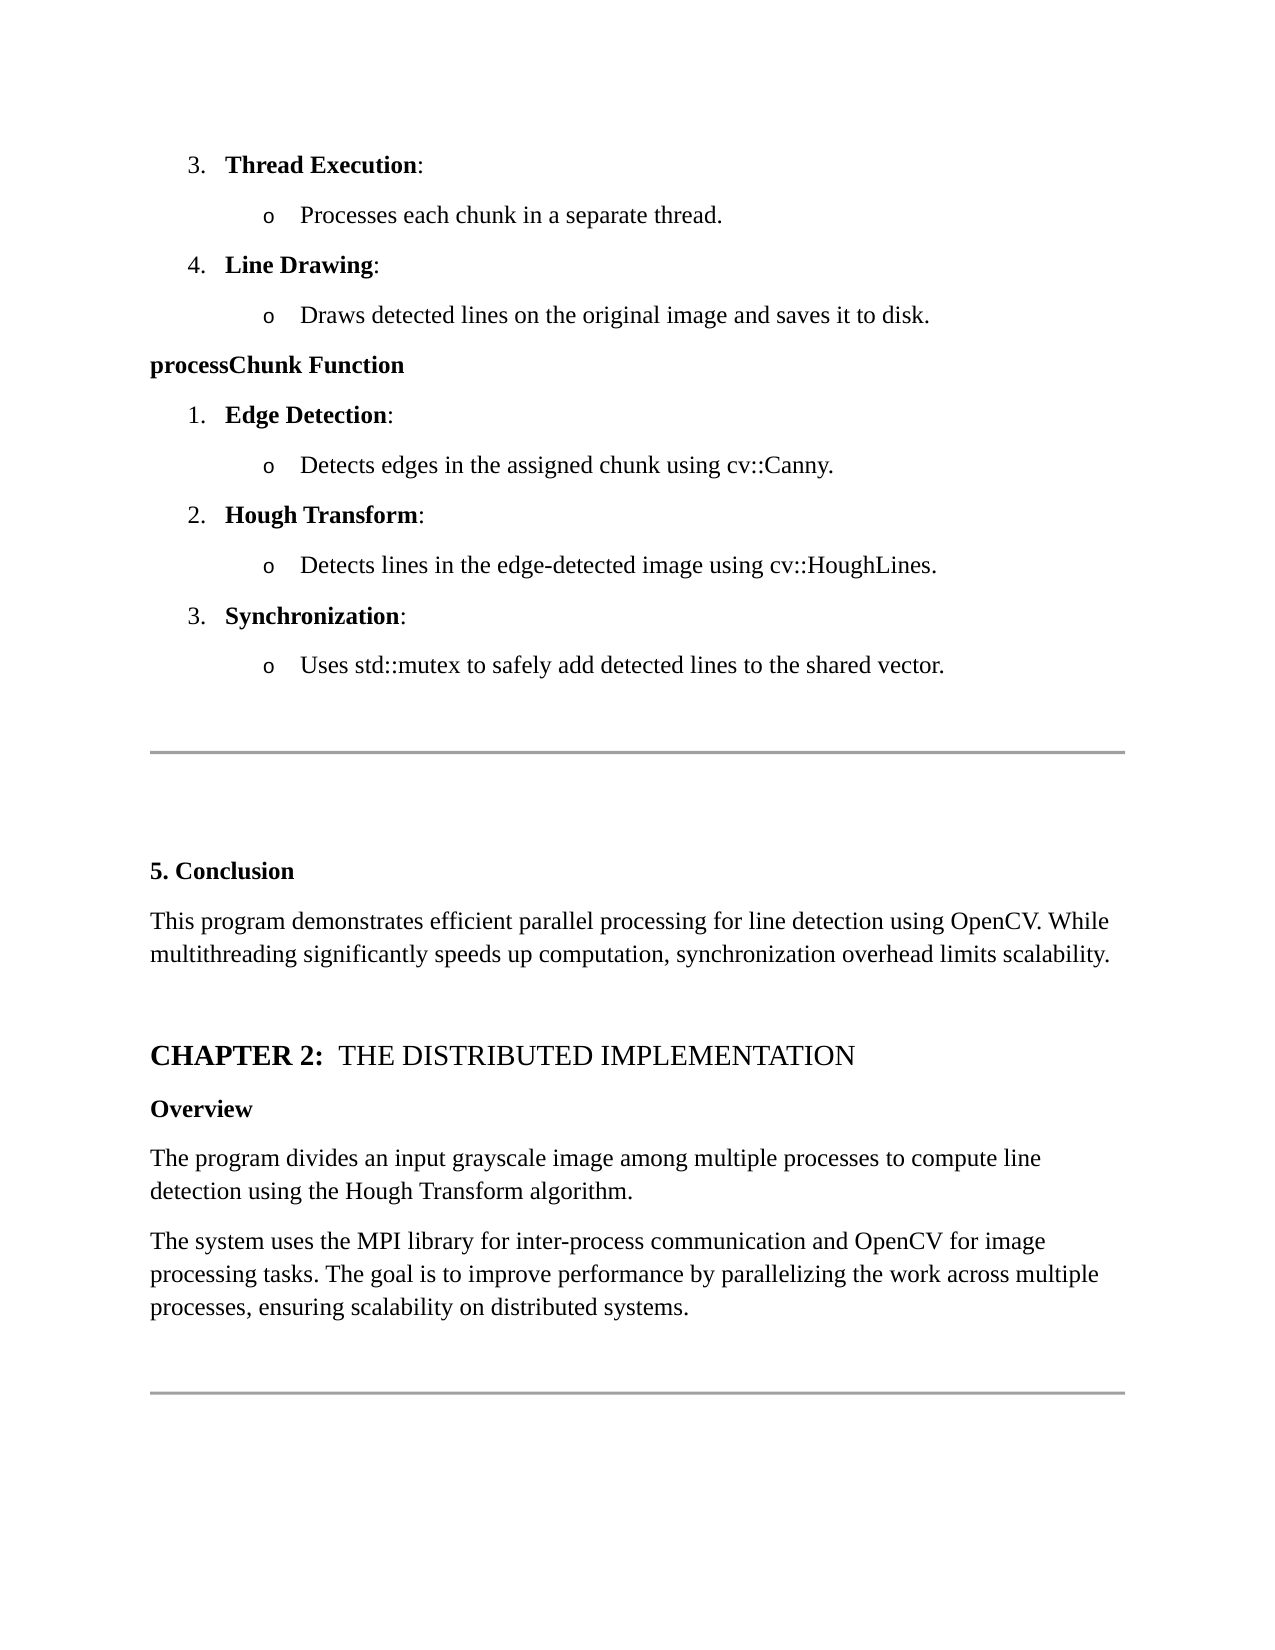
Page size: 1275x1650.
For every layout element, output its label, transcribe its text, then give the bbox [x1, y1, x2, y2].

list Thread Execution: [187, 150, 1125, 179]
list Detects lines in the edge-detected image using cv::HoughLines. [262, 550, 1125, 580]
list Line Drawing: [187, 250, 1125, 279]
text Overview [150, 1094, 1125, 1122]
text This program demonstrates efficient parallel processing for line detection using OpenCV. While multithreading significantly speeds up computation, synchronization overhead limits scalability. [150, 906, 1125, 968]
list Processes each chunk in a separate thread. [262, 200, 1125, 229]
text 5. Conclusion [150, 856, 1125, 885]
list Edge Detection: [187, 400, 1125, 429]
list Draws detected lines on the original image and saves it to disk. [262, 300, 1125, 329]
text The program divides an input grayscale image among multiple processes to compute line detection using the Hough Transform algorithm. [150, 1143, 1125, 1205]
list Synchronization: [187, 601, 1125, 630]
text processChunk Function [150, 351, 1125, 379]
list Hough Transform: [187, 501, 1125, 529]
text CHAPTER 2: THE DISTRIBUTED IMPLEMENTATION [150, 1038, 1125, 1072]
text The system uses the MPI library for inter-process communication and OpenCV for image processing tasks. The goal is to improve performance by parallelizing the work across multiple processes, ensuring scalability on distributed systems. [150, 1226, 1125, 1321]
list Uses std::mutex to safely add detected lines to the shared vector. [262, 651, 1125, 680]
list Detects edges in the assigned chunk using cv::Canny. [262, 450, 1125, 479]
